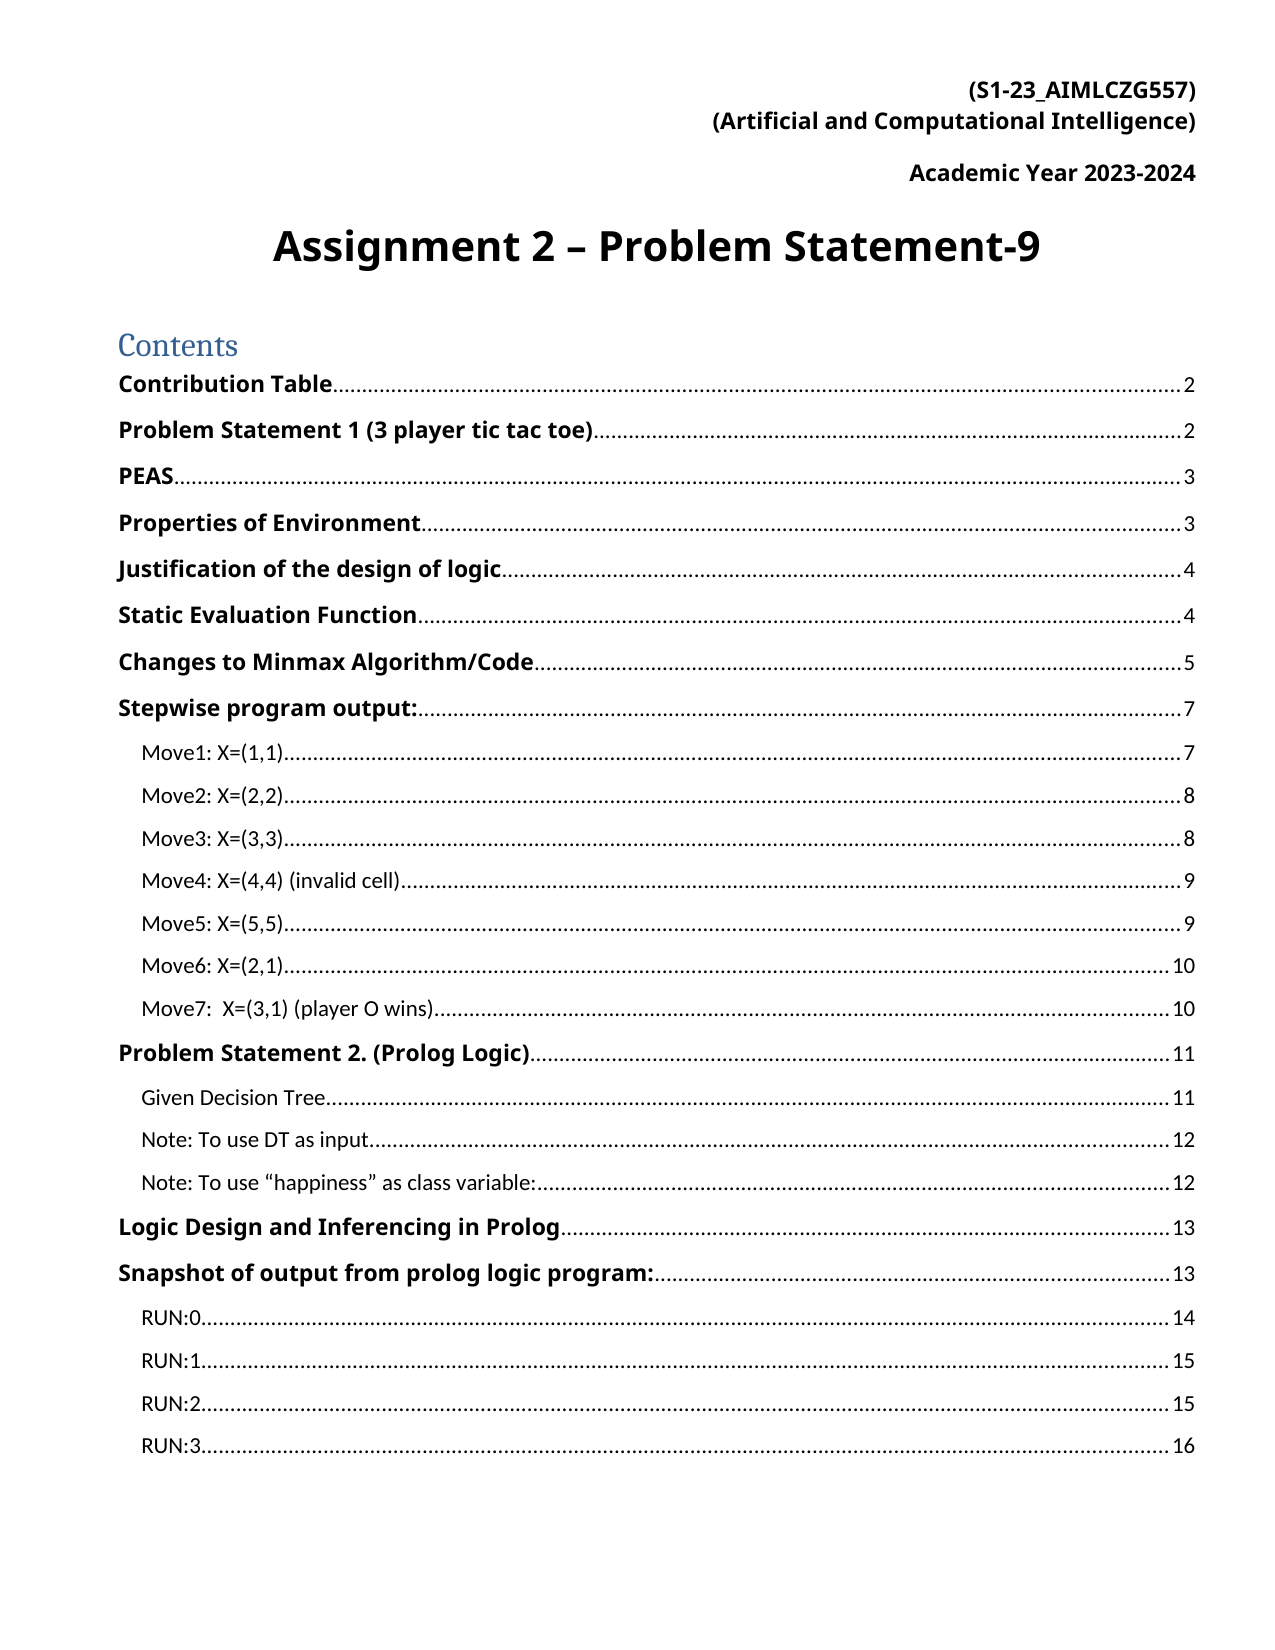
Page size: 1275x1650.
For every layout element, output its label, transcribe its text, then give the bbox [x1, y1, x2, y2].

text Academic Year 2023-2024 [118, 157, 1196, 188]
text (Artificial and Computational Intelligence) [118, 105, 1196, 136]
text Assignment 2 – Problem Statement-9 [118, 216, 1196, 301]
text (S1-23_AIMLCZG557) [118, 74, 1196, 105]
